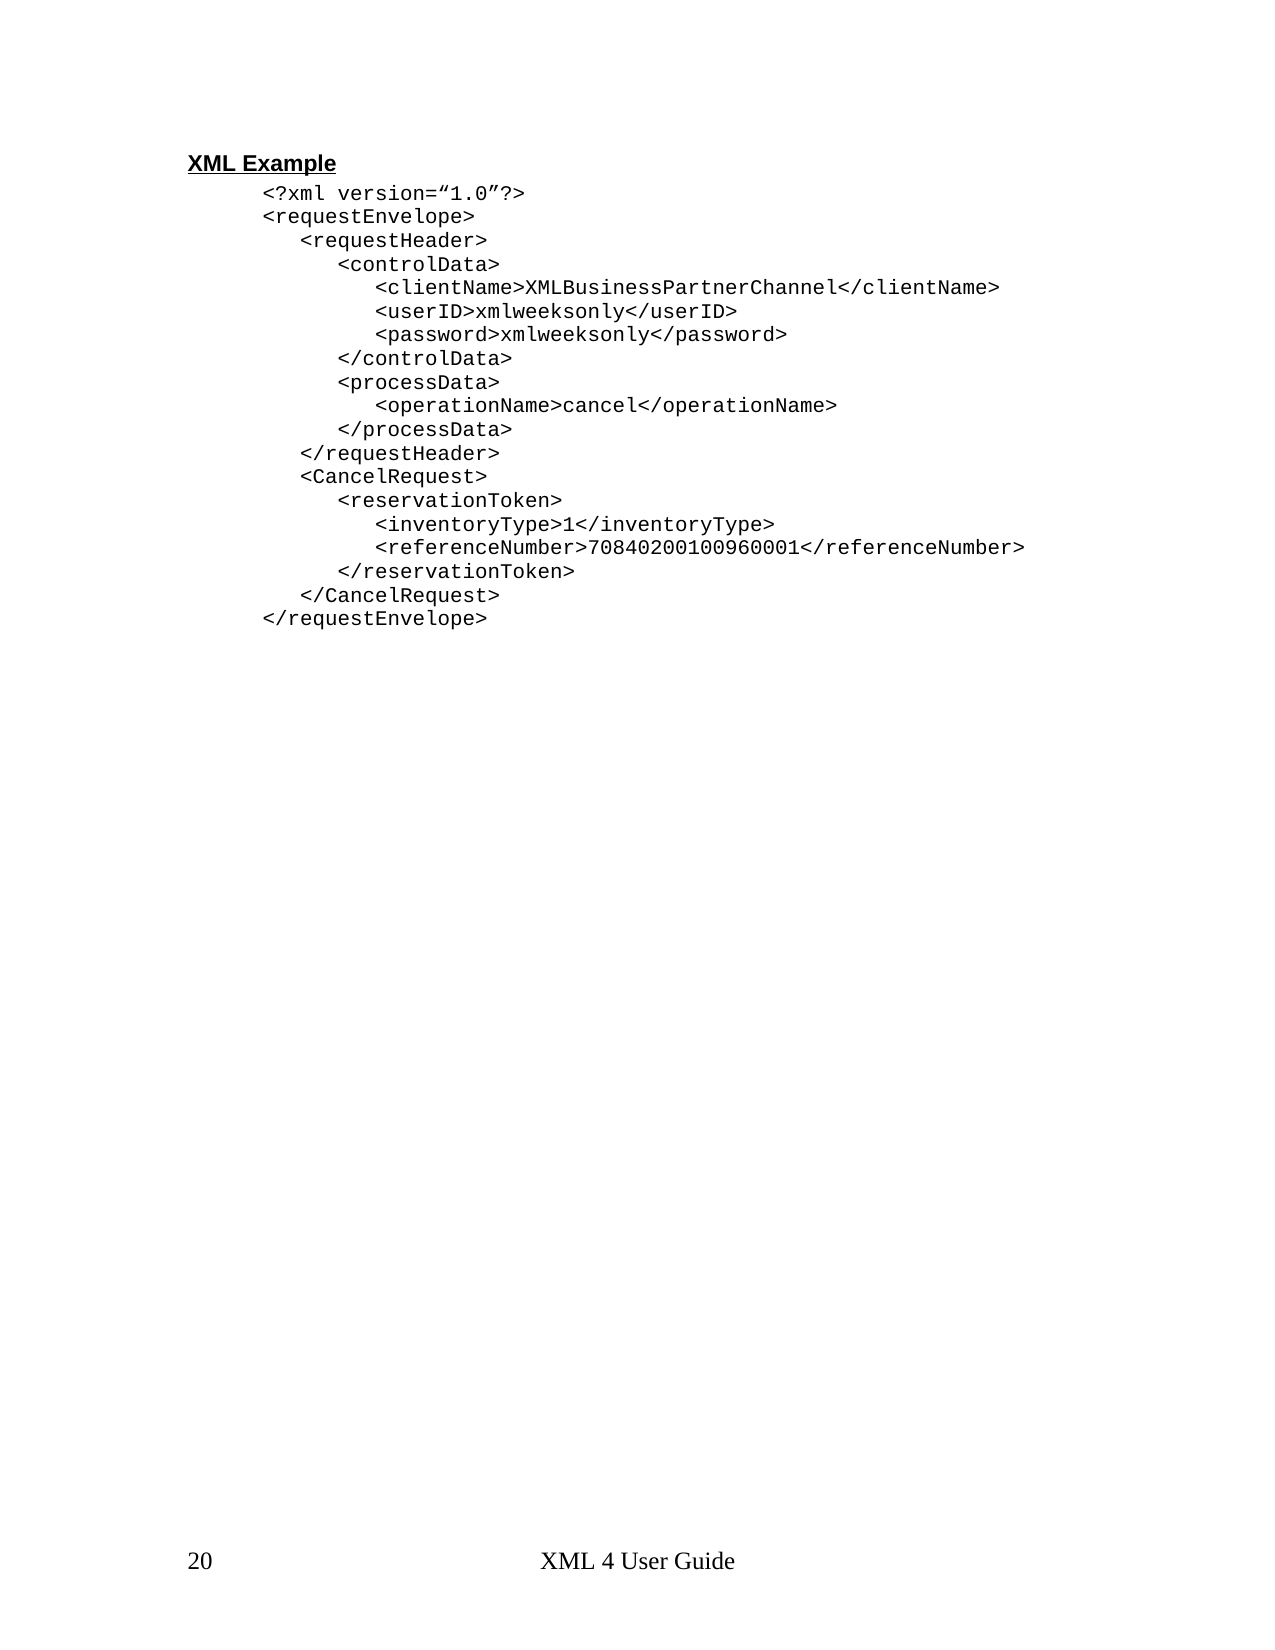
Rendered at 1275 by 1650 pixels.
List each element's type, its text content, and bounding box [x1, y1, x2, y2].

text <requestHeader> [187, 230, 1087, 253]
text <inventoryType>1</inventoryType> [187, 514, 1087, 537]
text </processData> [187, 419, 1087, 443]
text <reservationToken> [187, 490, 1087, 514]
text </reservationToken> [187, 561, 1087, 584]
text <password>xmlweeksonly</password> [187, 324, 1087, 348]
text <referenceNumber>70840200100960001</referenceNumber> [187, 537, 1087, 561]
text <CancelRequest> [187, 466, 1087, 490]
text <processData> [187, 372, 1087, 395]
text </controlData> [187, 348, 1087, 372]
text </requestHeader> [187, 443, 1087, 466]
text <controlData> [187, 253, 1087, 277]
text </requestEnvelope> [187, 608, 1087, 632]
text <operationName>cancel</operationName> [187, 395, 1087, 419]
subtitle XML Example [187, 150, 1087, 176]
text </CancelRequest> [187, 584, 1087, 608]
text <requestEnvelope> [187, 206, 1087, 230]
text <?xml version=“1.0”?> [262, 183, 1162, 206]
text <userID>xmlweeksonly</userID> [187, 301, 1087, 324]
text <clientName>XMLBusinessPartnerChannel</clientName> [187, 277, 1087, 301]
